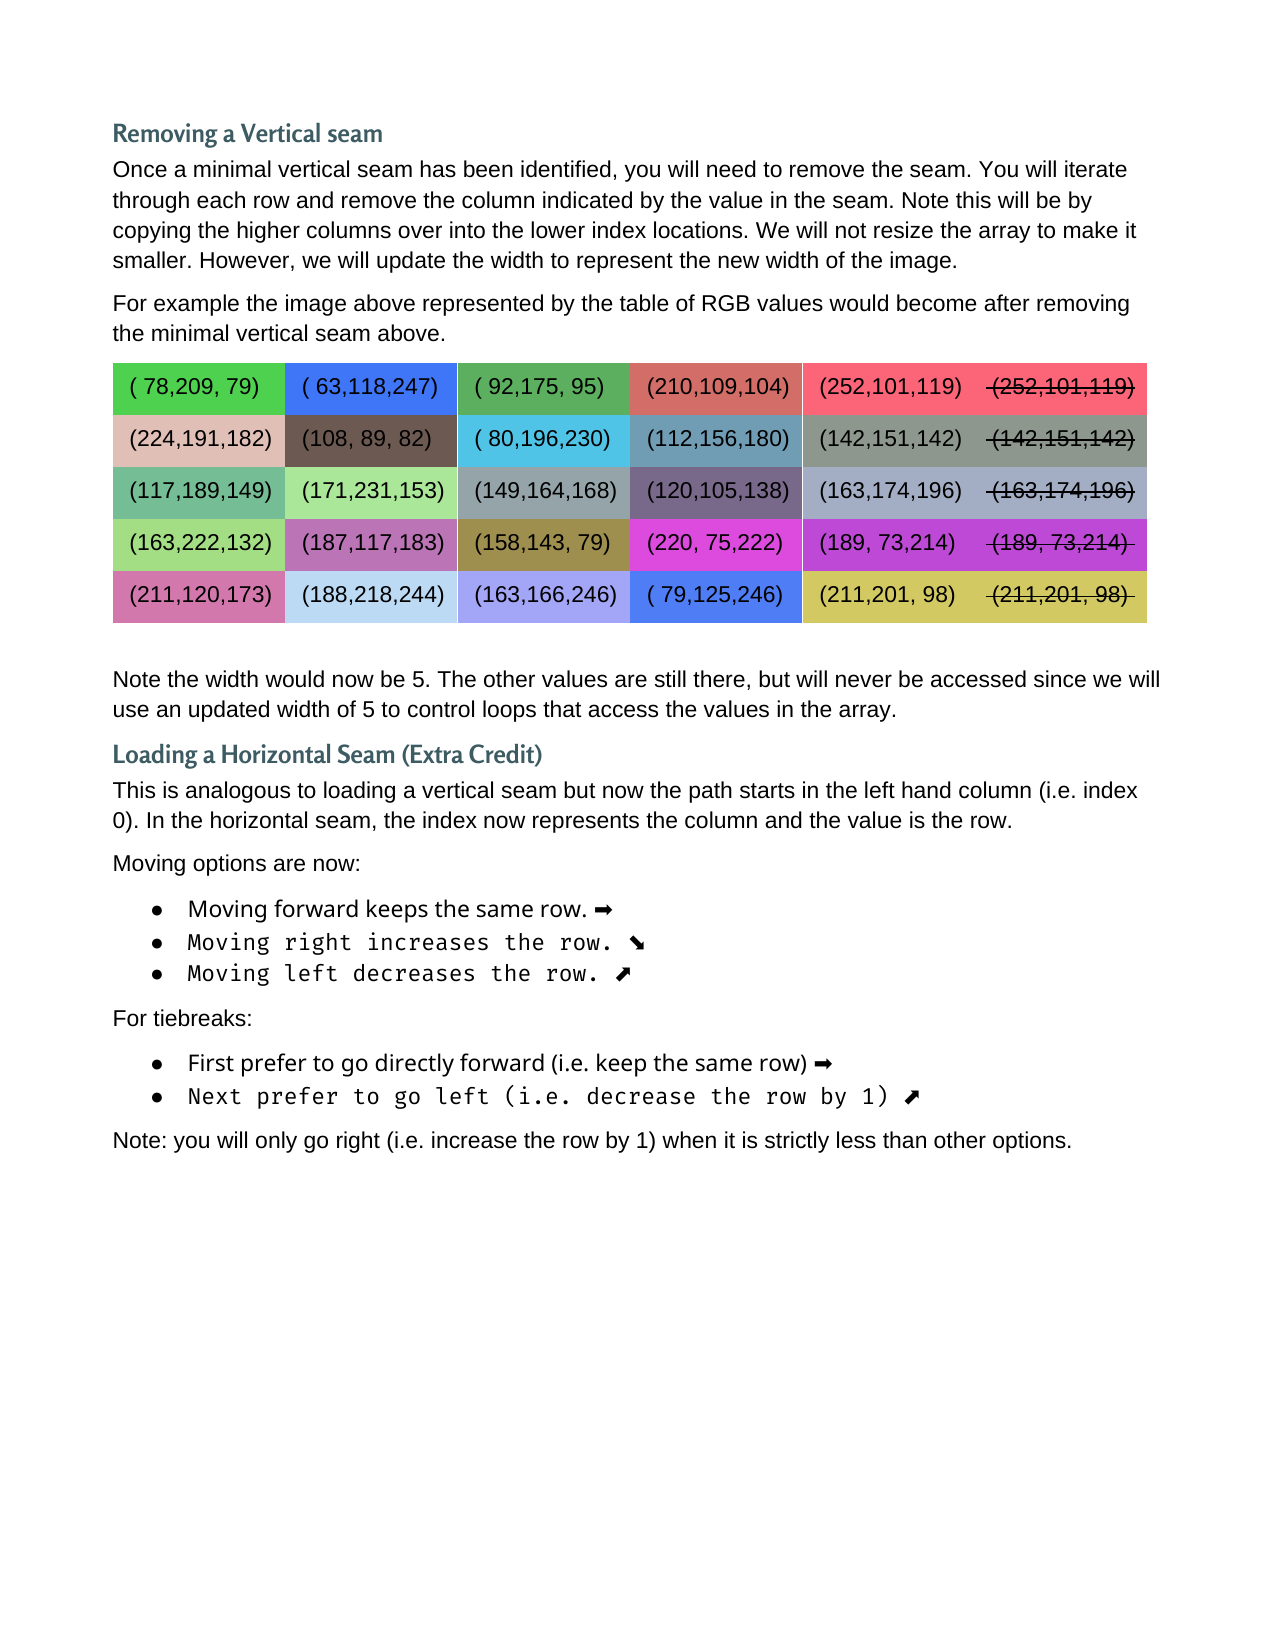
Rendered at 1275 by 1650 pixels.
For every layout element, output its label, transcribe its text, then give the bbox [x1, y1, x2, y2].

text Note: you will only go right (i.e. increase the row by 1) when it is strictly less than other options. [112, 1127, 1162, 1153]
table_cell (149,164,168) [458, 467, 630, 519]
table_header ( 92,175, 95) [458, 363, 630, 415]
list Moving right increases the row. ⬊ [150, 929, 1162, 956]
text For tiebreaks: [112, 1004, 1162, 1031]
table_cell (142,151,142) [975, 415, 1147, 467]
table_header (252,101,119) [975, 363, 1147, 415]
table_cell (117,189,149) [113, 467, 285, 519]
text Once a minimal vertical seam has been identified, you will need to remove the seam. You will iterate through each row and remove the column indicated by the value in the seam. Note this will be by copying the higher columns over into the lower index locations. We will not resize the array to make it smaller. However, we will update the width to represent the new width of the image. [112, 156, 1162, 273]
table_cell (171,231,153) [285, 467, 457, 519]
table_cell (211,120,173) [113, 571, 285, 623]
table_cell (189, 73,214) [975, 519, 1147, 571]
table_cell (189, 73,214) [803, 519, 975, 571]
text For example the image above represented by the table of RGB values would become after removing the minimal vertical seam above. [112, 290, 1162, 346]
text Note the width would now be 5. The other values are still there, but will never be accessed since we will use an updated width of 5 to control loops that access the values in the array. [112, 666, 1162, 722]
text This is analogous to loading a vertical seam but now the path starts in the left hand column (i.e. index 0). In the horizontal seam, the index now represents the column and the value is the row. [112, 777, 1162, 834]
list Moving forward keeps the same row. ➡ [150, 893, 1162, 924]
table_cell (163,222,132) [113, 519, 285, 571]
subtitle Removing a Vertical seam [112, 118, 1162, 148]
table_cell (163,166,246) [458, 571, 630, 623]
list Next prefer to go left (i.e. decrease the row by 1) ⬈ [150, 1083, 1162, 1111]
table_cell (188,218,244) [285, 571, 457, 623]
table_cell (108, 89, 82) [285, 415, 457, 467]
subtitle Loading a Horizontal Seam (Extra Credit) [112, 739, 1162, 769]
table_cell (163,174,196) [803, 467, 975, 519]
list Moving left decreases the row. ⬈ [150, 960, 1162, 988]
table_cell ( 79,125,246) [630, 571, 802, 623]
table_cell (112,156,180) [630, 415, 802, 467]
table_cell (120,105,138) [630, 467, 802, 519]
table_cell (211,201, 98) [975, 571, 1147, 623]
text Moving options are now: [112, 850, 1162, 877]
table_cell ( 80,196,230) [458, 415, 630, 467]
table_cell (220, 75,222) [630, 519, 802, 571]
table_cell (224,191,182) [113, 415, 285, 467]
table_cell (211,201, 98) [803, 571, 975, 623]
list First prefer to go directly forward (i.e. keep the same row) ➡ [150, 1047, 1162, 1078]
table_header ( 63,118,247) [285, 363, 457, 415]
table_cell (163,174,196) [975, 467, 1147, 519]
table_header ( 78,209, 79) [113, 363, 285, 415]
table_cell (158,143, 79) [458, 519, 630, 571]
table_header (210,109,104) [630, 363, 802, 415]
table_cell (142,151,142) [803, 415, 975, 467]
table_header (252,101,119) [803, 363, 975, 415]
table_cell (187,117,183) [285, 519, 457, 571]
